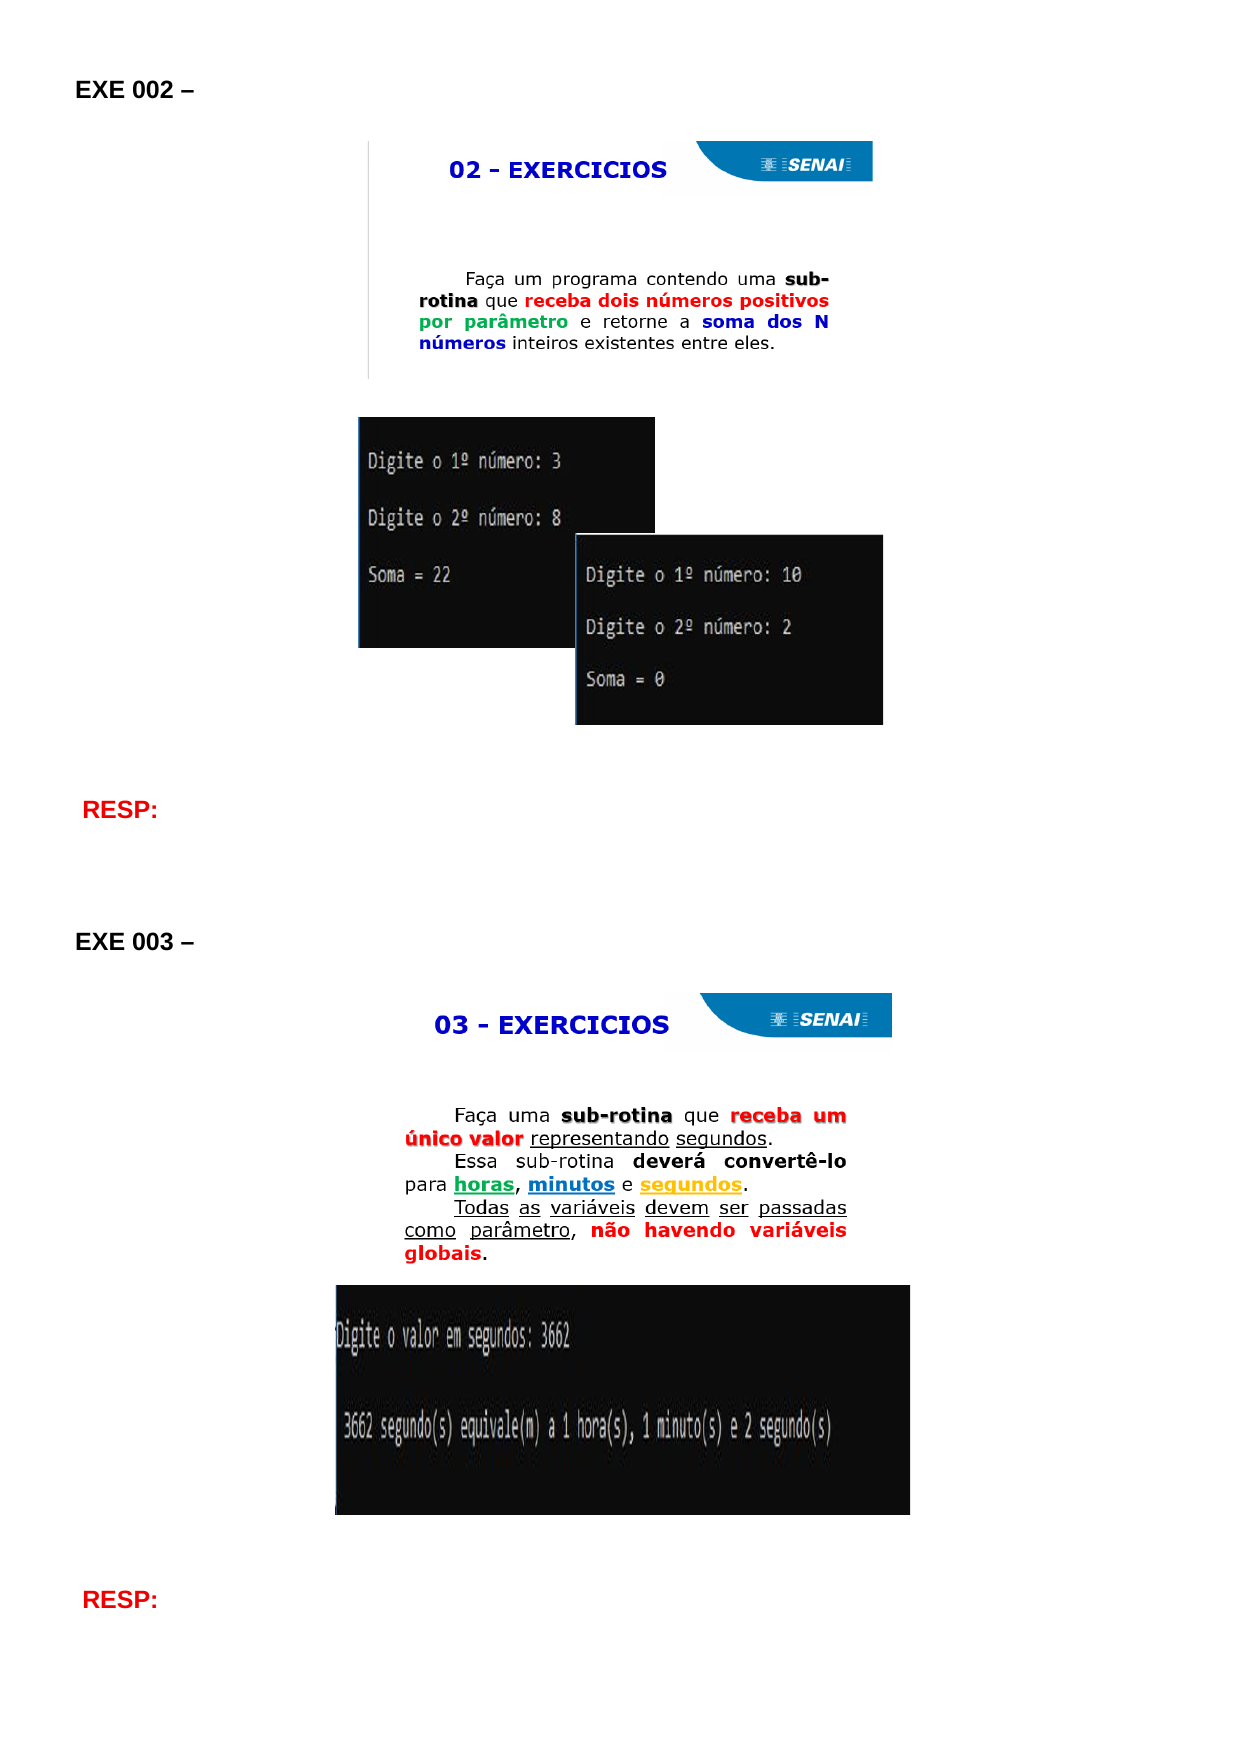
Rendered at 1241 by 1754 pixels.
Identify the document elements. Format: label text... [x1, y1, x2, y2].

text EXE 002 – [75, 75, 1165, 104]
picture [825, 159, 836, 170]
picture [789, 159, 799, 170]
text EXE 003 – [75, 927, 1165, 956]
picture [855, 1014, 859, 1025]
picture [357, 415, 884, 725]
picture [764, 159, 772, 170]
picture [772, 1013, 785, 1025]
text RESP: [75, 795, 1165, 824]
picture [825, 1014, 852, 1025]
text RESP: [75, 1585, 1165, 1614]
picture [367, 141, 873, 379]
picture [801, 1013, 812, 1025]
picture [348, 993, 892, 1278]
picture [801, 159, 811, 170]
picture [330, 1281, 911, 1515]
picture [813, 1014, 824, 1025]
picture [812, 159, 824, 170]
